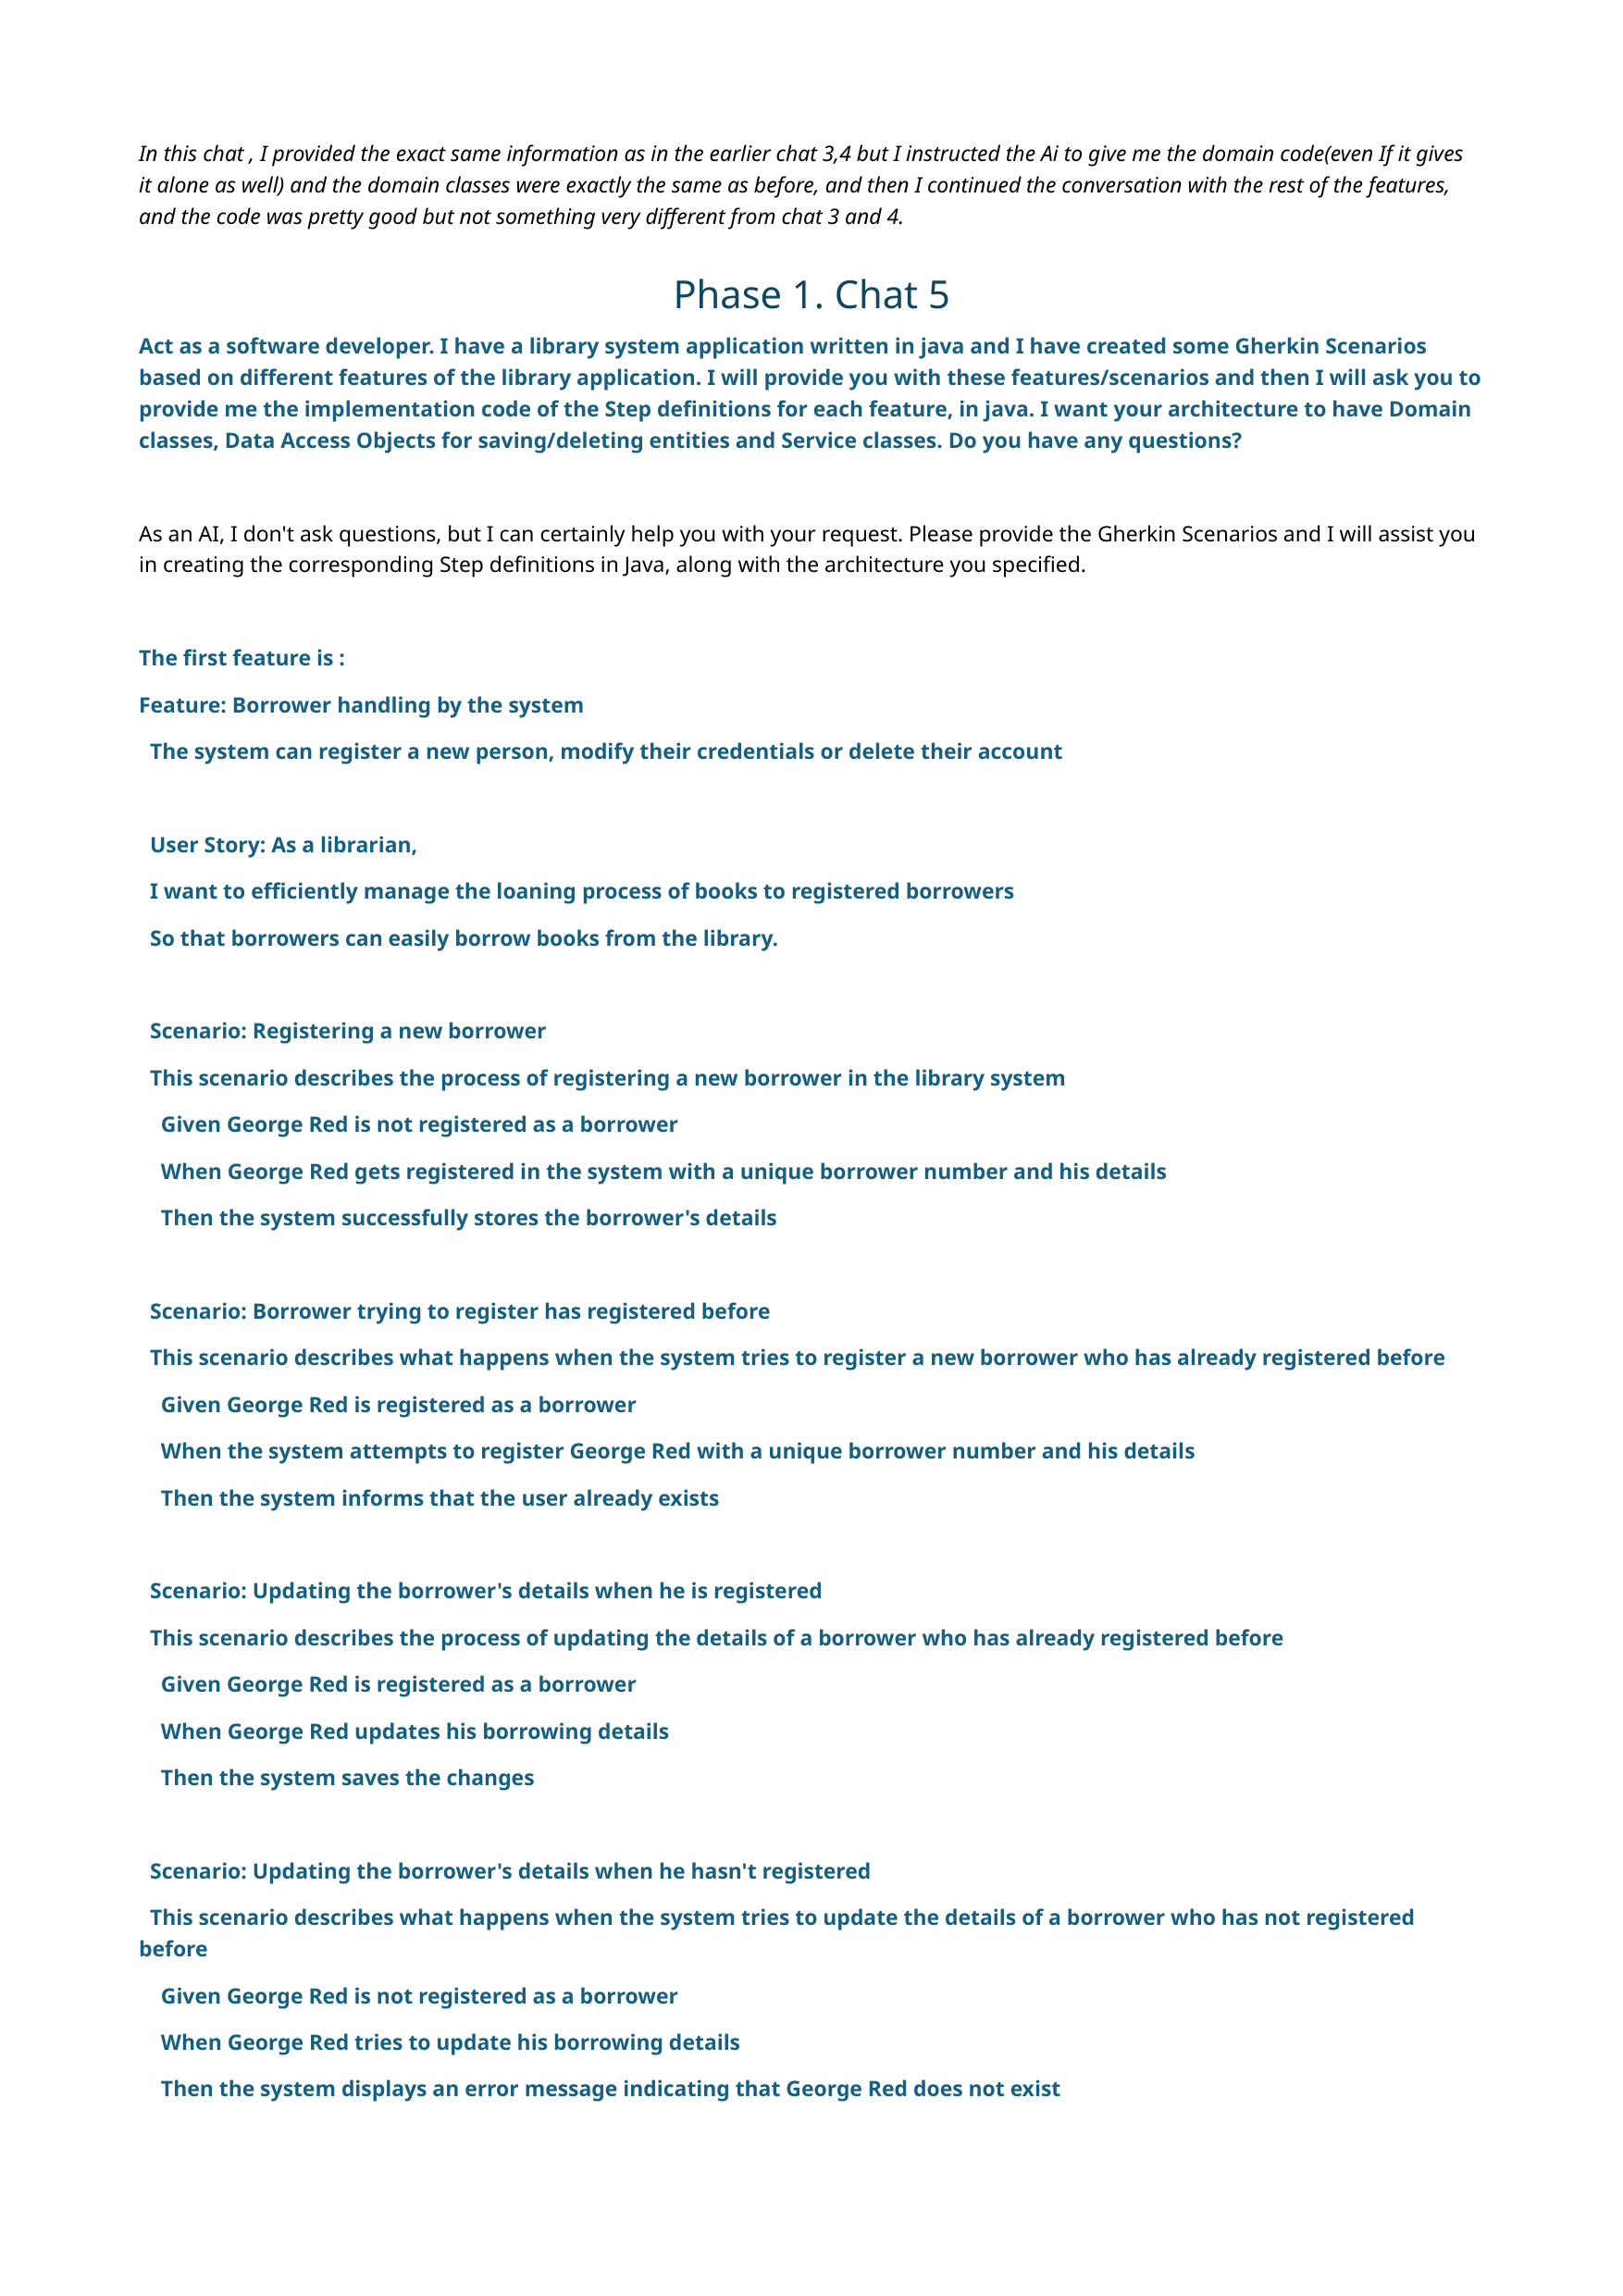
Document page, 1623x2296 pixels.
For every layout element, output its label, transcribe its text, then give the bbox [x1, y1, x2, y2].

text In this chat , I provided the exact same information as in the earlier chat 3,4 but I instructed the Ai to give me the domain code(even If it gives it alone as well) and the domain classes were exactly the same as before, and then I continued the conversation with the rest of the features, and the code was pretty good but not something very different from chat 3 and 4. [139, 139, 1484, 230]
text Given George Red is not registered as a borrower [139, 1980, 1484, 2010]
text Given George Red is registered as a borrower [139, 1390, 1484, 1419]
text This scenario describes what happens when the system tries to register a new borrower who has already registered before [139, 1343, 1484, 1371]
text Scenario: Registering a new borrower [139, 1016, 1484, 1045]
text This scenario describes the process of updating the details of a borrower who has already registered before [139, 1623, 1484, 1652]
text When George Red tries to update his borrowing details [139, 2028, 1484, 2056]
text The system can register a new person, modify their credentials or delete their account [139, 737, 1484, 765]
text I want to efficiently manage the loaning process of books to registered borrowers [139, 876, 1484, 905]
text When George Red updates his borrowing details [139, 1716, 1484, 1745]
text Then the system saves the changes [139, 1763, 1484, 1792]
text When George Red gets registered in the system with a unique borrower number and his details [139, 1156, 1484, 1185]
text User Story: As a librarian, [139, 830, 1484, 859]
text Scenario: Updating the borrower's details when he is registered [139, 1576, 1484, 1605]
text Act as a software developer. I have a library system application written in java and I have created some Gherkin Scenarios based on different features of the library application. I will provide you with these features/scenarios and then I will ask you to provide me the implementation code of the Step definitions for each feature, in java. I want your architecture to have Domain classes, Data Access Objects for saving/deleting entities and Service classes. Do you have any questions? [139, 331, 1484, 454]
text This scenario describes what happens when the system tries to update the details of a borrower who has not registered before [139, 1903, 1484, 1963]
text The first feature is : [139, 643, 1484, 672]
text Feature: Borrower handling by the system [139, 689, 1484, 719]
text So that borrowers can easily borrow books from the library. [139, 923, 1484, 952]
text Scenario: Borrower trying to register has registered before [139, 1297, 1484, 1325]
subtitle Phase 1. Chat 5 [139, 267, 1484, 320]
text This scenario describes the process of registering a new borrower in the library system [139, 1063, 1484, 1092]
text As an AI, I don't ask questions, but I can certainly help you with your request. Please provide the Gherkin Scenarios and I will assist you in creating the corresponding Step definitions in Java, along with the architecture you specified. [139, 518, 1484, 578]
text Given George Red is not registered as a borrower [139, 1110, 1484, 1138]
text Scenario: Updating the borrower's details when he hasn't registered [139, 1856, 1484, 1885]
text When the system attempts to register George Red with a unique borrower number and his details [139, 1436, 1484, 1465]
text Then the system displays an error message indicating that George Red does not exist [139, 2074, 1484, 2103]
text Given George Red is registered as a borrower [139, 1669, 1484, 1698]
text Then the system successfully stores the borrower's details [139, 1203, 1484, 1232]
text Then the system informs that the user already exists [139, 1483, 1484, 1512]
